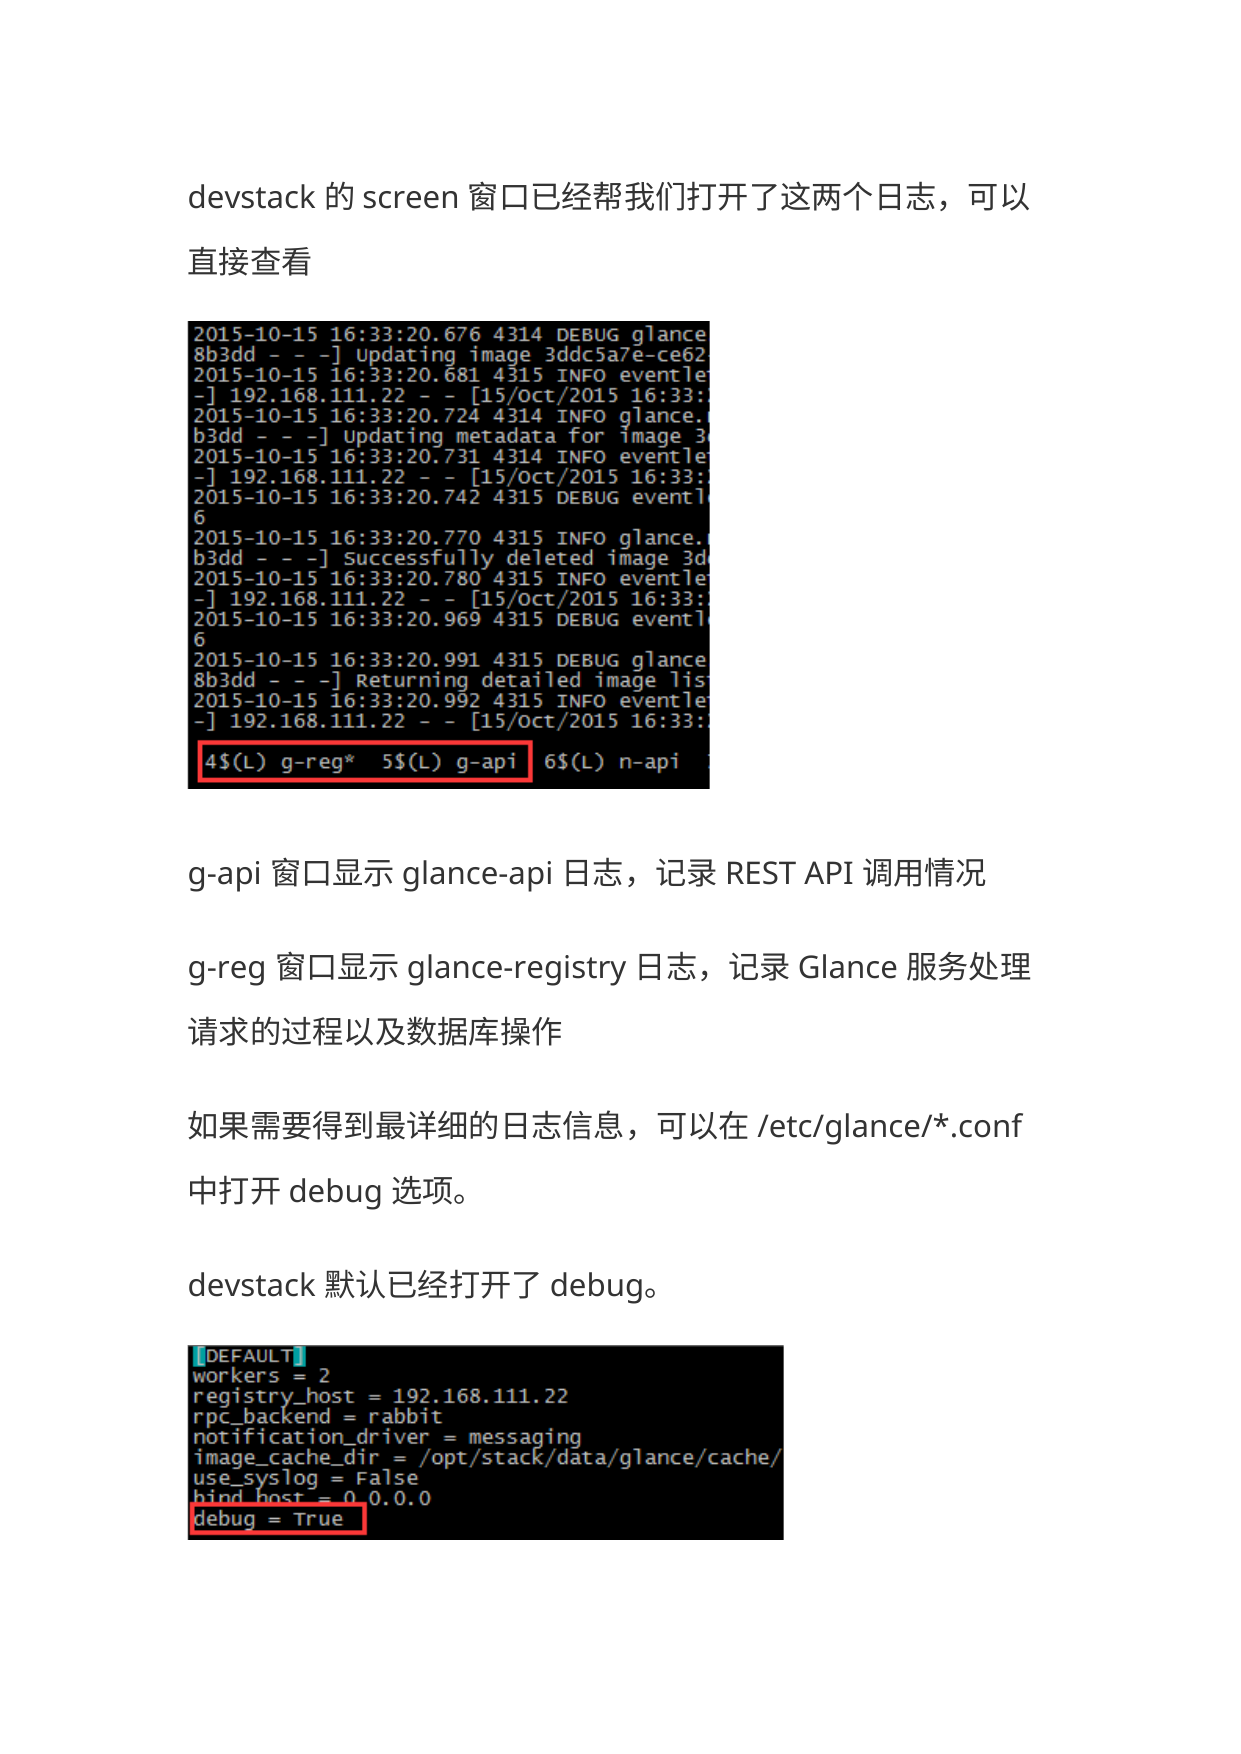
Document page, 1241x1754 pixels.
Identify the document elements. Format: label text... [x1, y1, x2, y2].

picture [187, 1345, 784, 1540]
text g-api 窗口显示 glance-api 日志，记录 REST API 调用情况 [187, 838, 1053, 903]
text g-reg 窗口显示 glance-registry 日志，记录 Glance 服务处理请求的过程以及数据库操作 [187, 932, 1053, 1062]
text devstack 默认已经打开了 debug。 [187, 1251, 1053, 1316]
text devstack 的 screen 窗口已经帮我们打开了这两个日志，可以直接查看 [187, 162, 1053, 292]
picture [187, 321, 710, 789]
text 如果需要得到最详细的日志信息，可以在 /etc/glance/*.conf 中打开 debug 选项。 [187, 1092, 1053, 1222]
